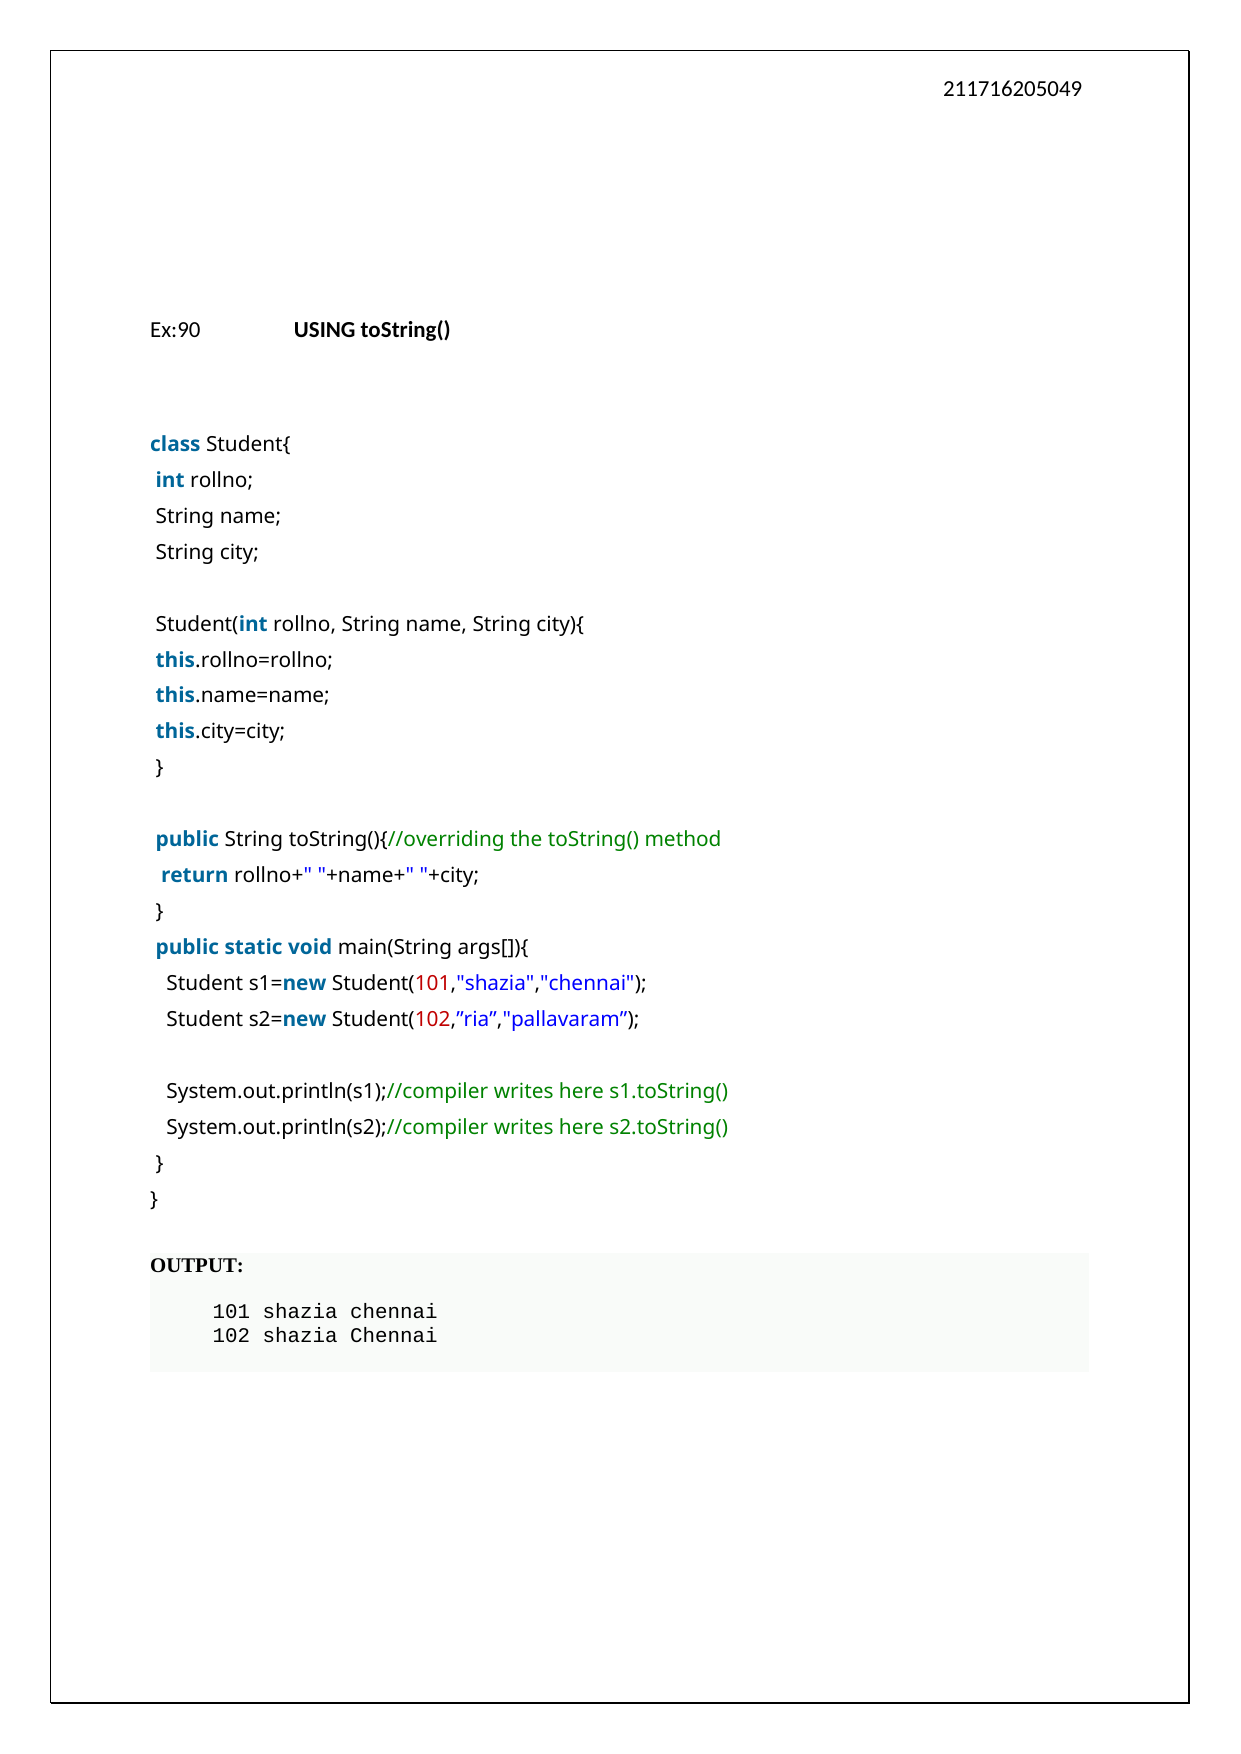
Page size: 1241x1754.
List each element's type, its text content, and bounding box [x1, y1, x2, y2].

text this.rollno=rollno; [150, 637, 1089, 673]
text } [150, 889, 1089, 925]
text this.name=name; [150, 673, 1089, 709]
text String city; [150, 529, 1089, 565]
text public static void main(String args[]){ [150, 925, 1089, 961]
text } [150, 1140, 1089, 1176]
text System.out.println(s2);//compiler writes here s2.toString() [150, 1104, 1089, 1140]
text Student(int rollno, String name, String city){ [150, 601, 1089, 637]
text Student s2=new Student(102,”ria”,"pallavaram”); [150, 997, 1089, 1032]
text Ex:90 USING toString() [150, 316, 1089, 343]
text public String toString(){//overriding the toString() method [150, 817, 1089, 853]
text String name; [150, 493, 1089, 529]
text System.out.println(s1);//compiler writes here s1.toString() [150, 1068, 1089, 1104]
text this.city=city; [150, 709, 1089, 745]
text int rollno; [150, 457, 1089, 493]
text OUTPUT: [150, 1253, 1089, 1277]
text } [150, 745, 1089, 781]
text 101 shazia chennai [150, 1301, 1089, 1325]
text 102 shazia Chennai [150, 1325, 1089, 1348]
text Student s1=new Student(101,"shazia","chennai"); [150, 961, 1089, 997]
text class Student{ [150, 422, 1089, 457]
text } [150, 1176, 1089, 1212]
text return rollno+" "+name+" "+city; [150, 853, 1089, 889]
